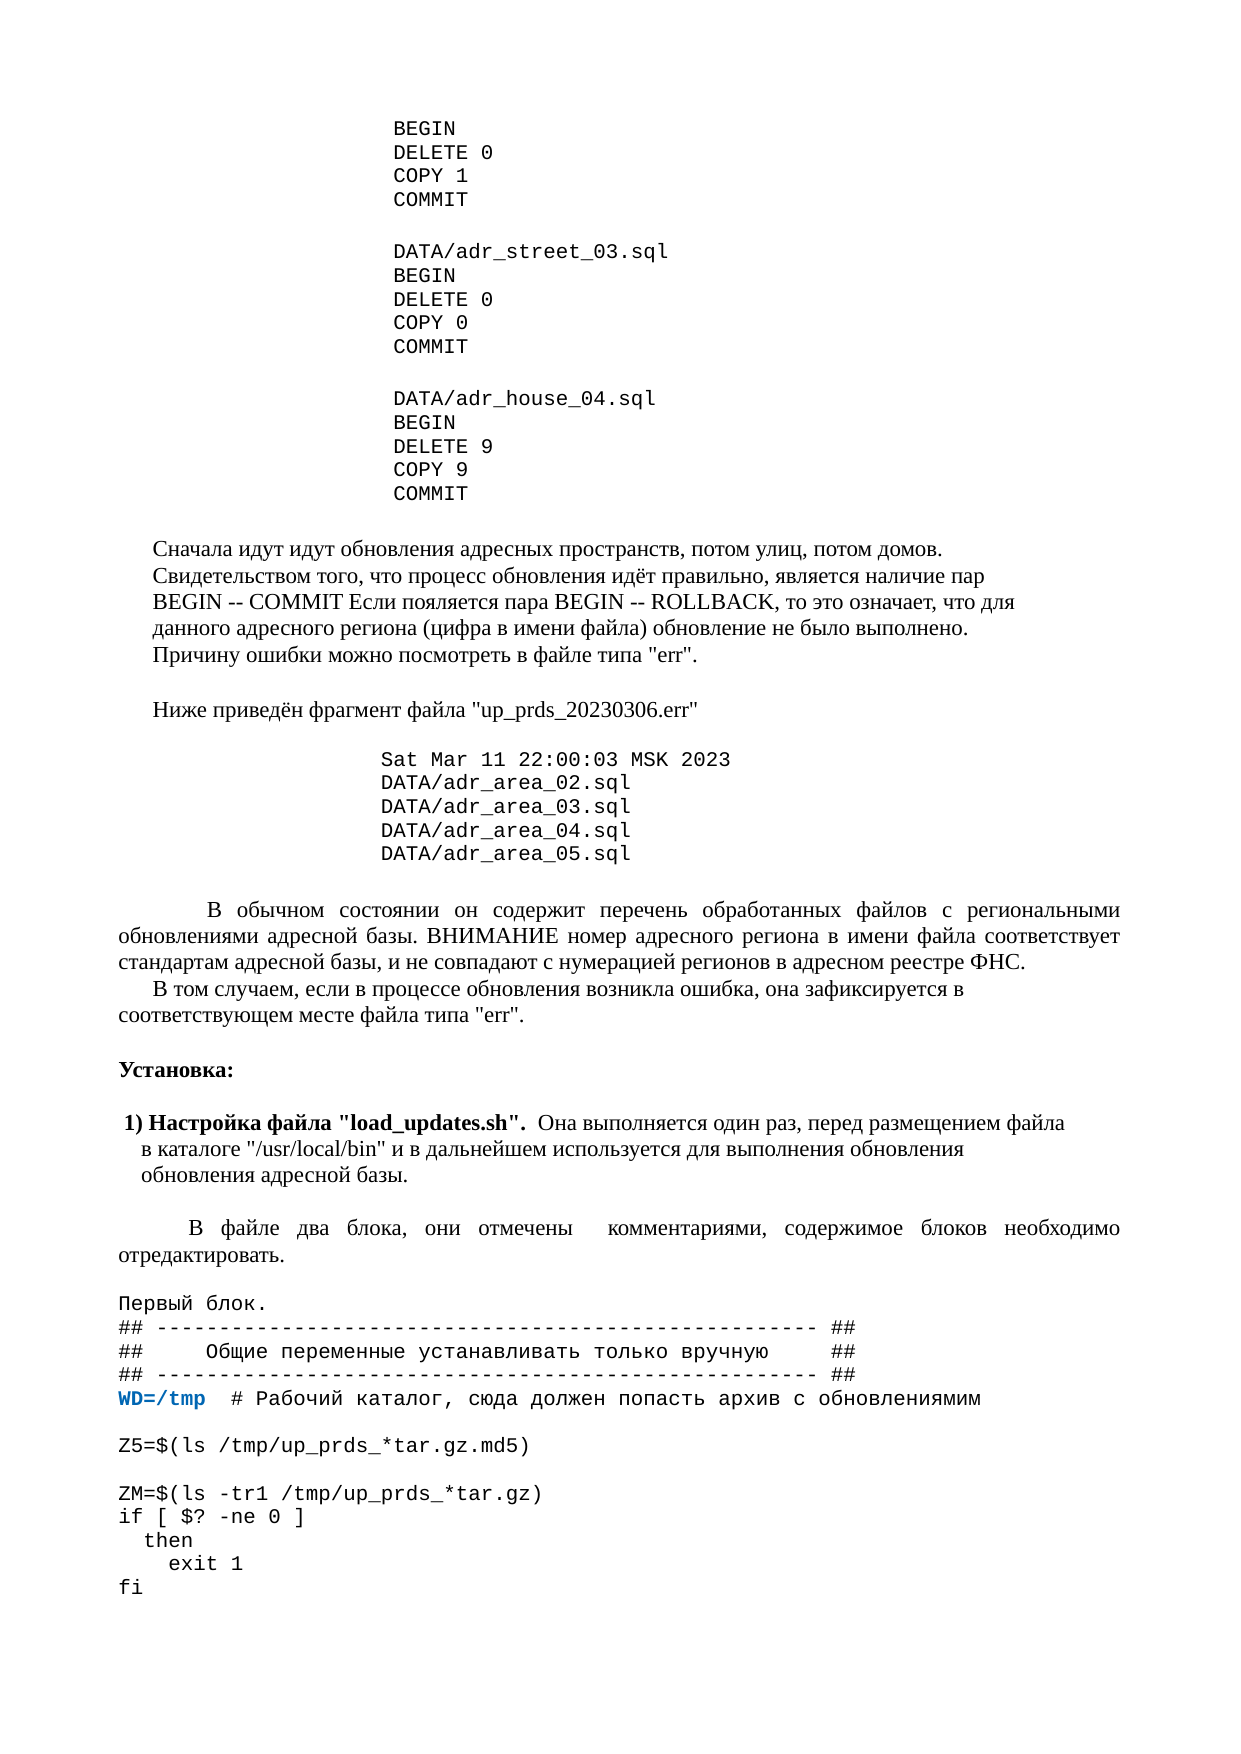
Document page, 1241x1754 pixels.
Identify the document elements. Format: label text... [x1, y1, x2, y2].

text DELETE 0 [118, 289, 1122, 312]
text Первый блок. [118, 1293, 1122, 1317]
text exit 1 [118, 1553, 1122, 1577]
text fi [118, 1577, 1122, 1601]
text DELETE 0 [118, 142, 1122, 165]
text Свидетельством того, что процесс обновления идёт правильно, является наличие пар [118, 562, 1122, 588]
text В файле два блока, они отмечены комментариями, содержимое блоков необходимо отредактировать. [118, 1214, 1122, 1267]
text DATA/adr_area_02.sql [118, 772, 1122, 796]
text COMMIT [118, 189, 1122, 213]
text Сначала идут идут обновления адресных пространств, потом улиц, потом домов. [118, 535, 1122, 562]
text COPY 1 [118, 165, 1122, 189]
text BEGIN [118, 118, 1122, 142]
text Sat Mar 11 22:00:03 MSK 2023 [118, 749, 1122, 772]
text if [ $? -ne 0 ] [118, 1506, 1122, 1530]
text Установка: [118, 1056, 1122, 1082]
text DATA/adr_area_03.sql [118, 796, 1122, 819]
text ## Общие переменные устанавливать только вручную ## [118, 1341, 1122, 1364]
text COMMIT [118, 483, 1122, 507]
text соответствующем месте файла типа "err". [118, 1001, 1122, 1027]
text DATA/adr_area_04.sql [118, 819, 1122, 843]
text В обычном состоянии он содержит перечень обработанных файлов с региональными обновлениями адресной базы. ВНИМАНИЕ номер адресного региона в имени файла соответствует стандартам адресной базы, и не совпадают с нумерацией регионов в адресном реестре ФНС. [118, 896, 1122, 975]
text DATA/adr_house_04.sql [118, 388, 1122, 412]
text в каталоге "/usr/local/bin" и в дальнейшем используется для выполнения обновления [118, 1135, 1122, 1162]
text then [118, 1530, 1122, 1553]
text COPY 9 [118, 459, 1122, 483]
text Ниже приведён фрагмент файла "up_prds_20230306.err" [118, 696, 1122, 722]
text COMMIT [118, 336, 1122, 360]
text ZM=$(ls -tr1 /tmp/up_prds_*tar.gz) [118, 1482, 1122, 1506]
text DELETE 9 [118, 436, 1122, 459]
text ## ----------------------------------------------------- ## [118, 1364, 1122, 1388]
text ## ----------------------------------------------------- ## [118, 1317, 1122, 1341]
text Z5=$(ls /tmp/up_prds_*tar.gz.md5) [118, 1435, 1122, 1459]
text BEGIN [118, 412, 1122, 436]
text DATA/adr_area_05.sql [118, 843, 1122, 867]
text COPY 0 [118, 312, 1122, 336]
text Причину ошибки можно посмотреть в файле типа "err". [118, 641, 1122, 667]
text данного адресного региона (цифра в имени файла) обновление не было выполнено. [118, 614, 1122, 641]
text обновления адресной базы. [118, 1162, 1122, 1188]
text BEGIN [118, 265, 1122, 289]
text WD=/tmp # Рабочий каталог, сюда должен попасть архив с обновлениямим [118, 1388, 1122, 1412]
text DATA/adr_street_03.sql [118, 241, 1122, 265]
text 1) Настройка файла "load_updates.sh". Она выполняется один раз, перед размещением файла [118, 1109, 1122, 1135]
text В том случаем, если в процессе обновления возникла ошибка, она зафиксируется в [118, 975, 1122, 1001]
text BEGIN -- COMMIT Если пояляется пара BEGIN -- ROLLBACK, то это означает, что для [118, 588, 1122, 614]
